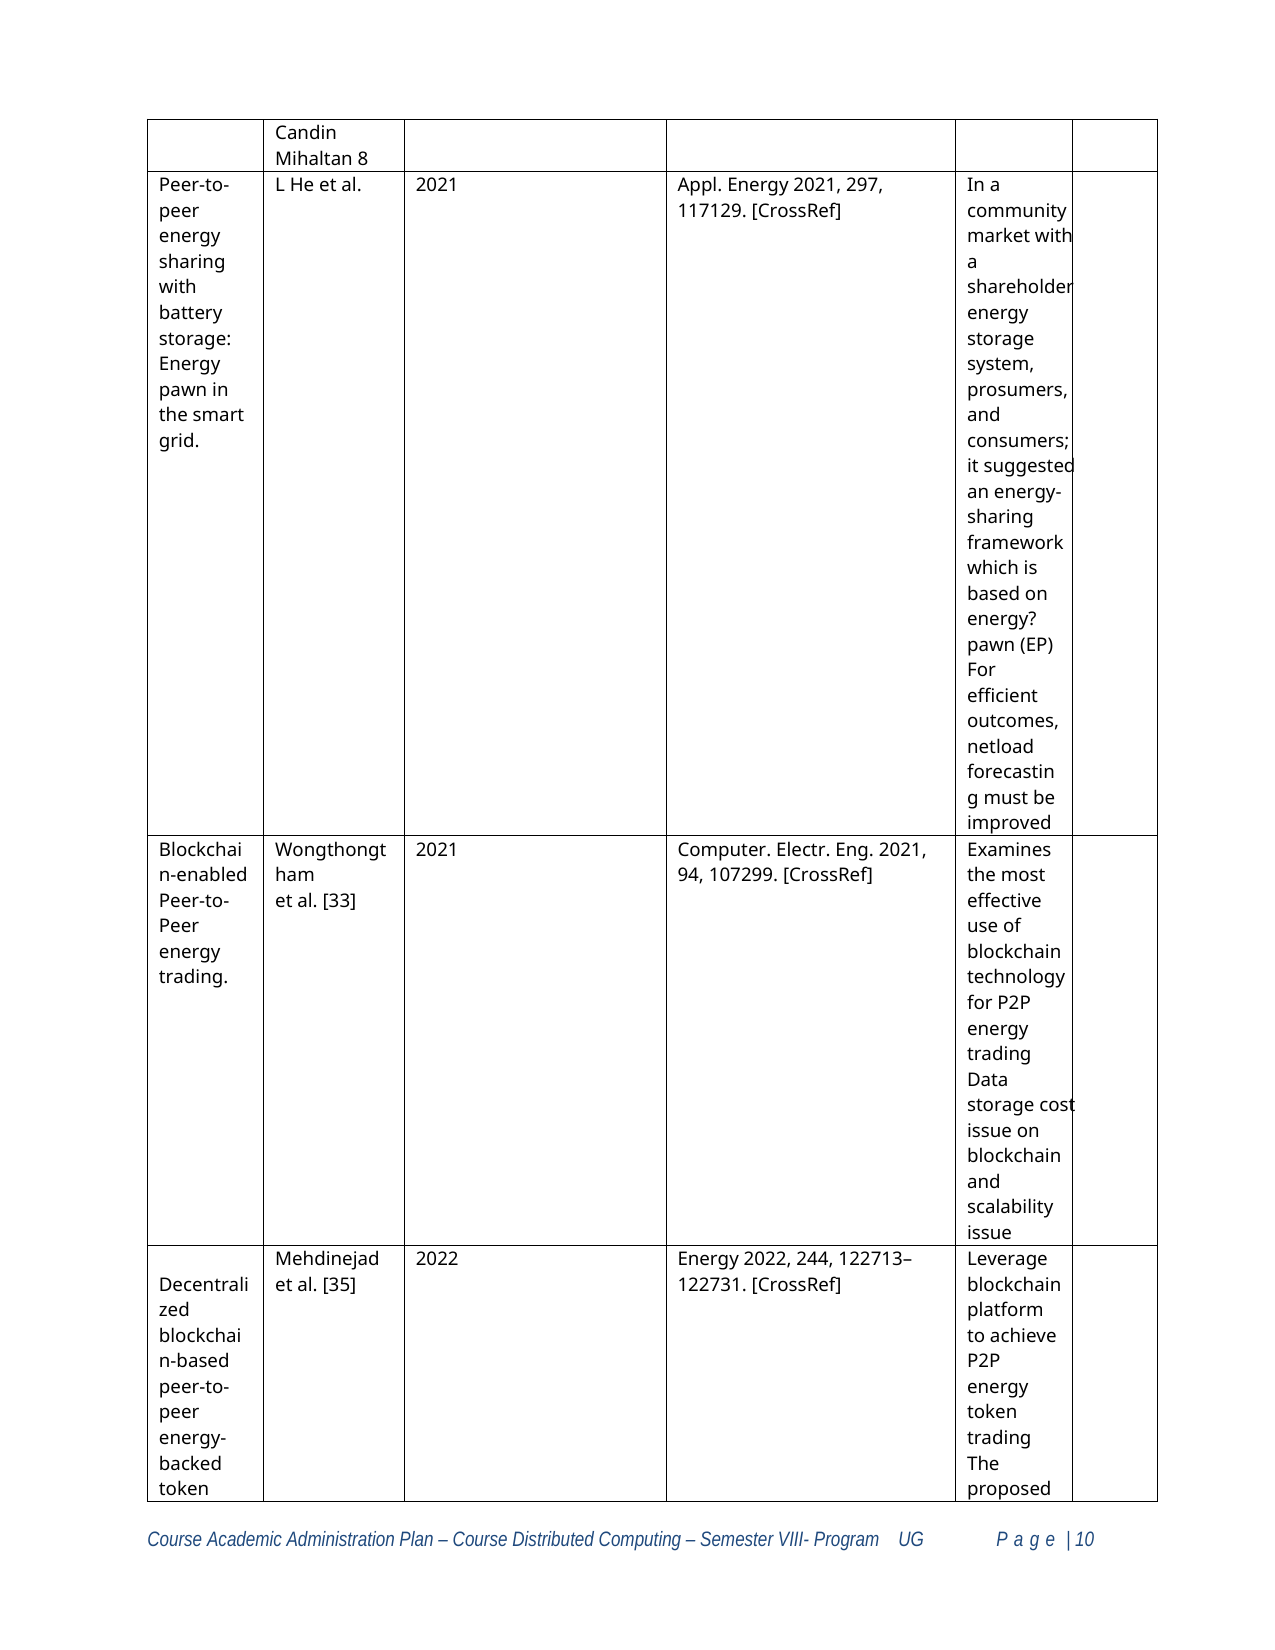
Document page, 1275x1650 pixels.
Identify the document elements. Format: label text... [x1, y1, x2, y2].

table_cell [1073, 836, 1157, 1244]
table_cell Blockchain-enabled Peer-to-Peer energy trading. [148, 836, 263, 1244]
table_cell In a community market with a shareholder energy storage system, prosumers, and consumers; it suggested an energy-sharing framework which is based on energy? pawn (EP) For efficient outcomes, netload forecasting must be improved [956, 172, 1072, 835]
table_cell 2021 [405, 172, 666, 835]
table_cell [1073, 120, 1157, 171]
table_cell Peer-to-peer energy sharing with battery storage: Energy pawn in the smart grid. [148, 172, 263, 835]
table_cell L He et al. [264, 172, 404, 835]
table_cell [667, 1246, 955, 1501]
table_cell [956, 120, 1072, 171]
table_cell [1073, 1246, 1157, 1501]
table_cell Computer. Electr. Eng. 2021, 94, 107299. [CrossRef] [667, 836, 955, 1244]
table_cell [667, 120, 955, 171]
table_cell Examines the most effective use of blockchain technology for P2P energy trading Data storage cost issue on blockchain and scalability issue [956, 836, 1072, 1244]
table_cell 2021 [405, 836, 666, 1244]
table_cell 2022 [405, 1246, 666, 1501]
table_cell Appl. Energy 2021, 297, 117129. [CrossRef] [667, 172, 955, 835]
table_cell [148, 1246, 263, 1501]
table_cell Wongthongtham et al. [33] [264, 836, 404, 1244]
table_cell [264, 120, 404, 171]
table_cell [148, 120, 263, 171]
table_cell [405, 120, 666, 171]
table_cell [1073, 172, 1157, 835]
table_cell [264, 1246, 404, 1501]
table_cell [956, 1246, 1072, 1501]
